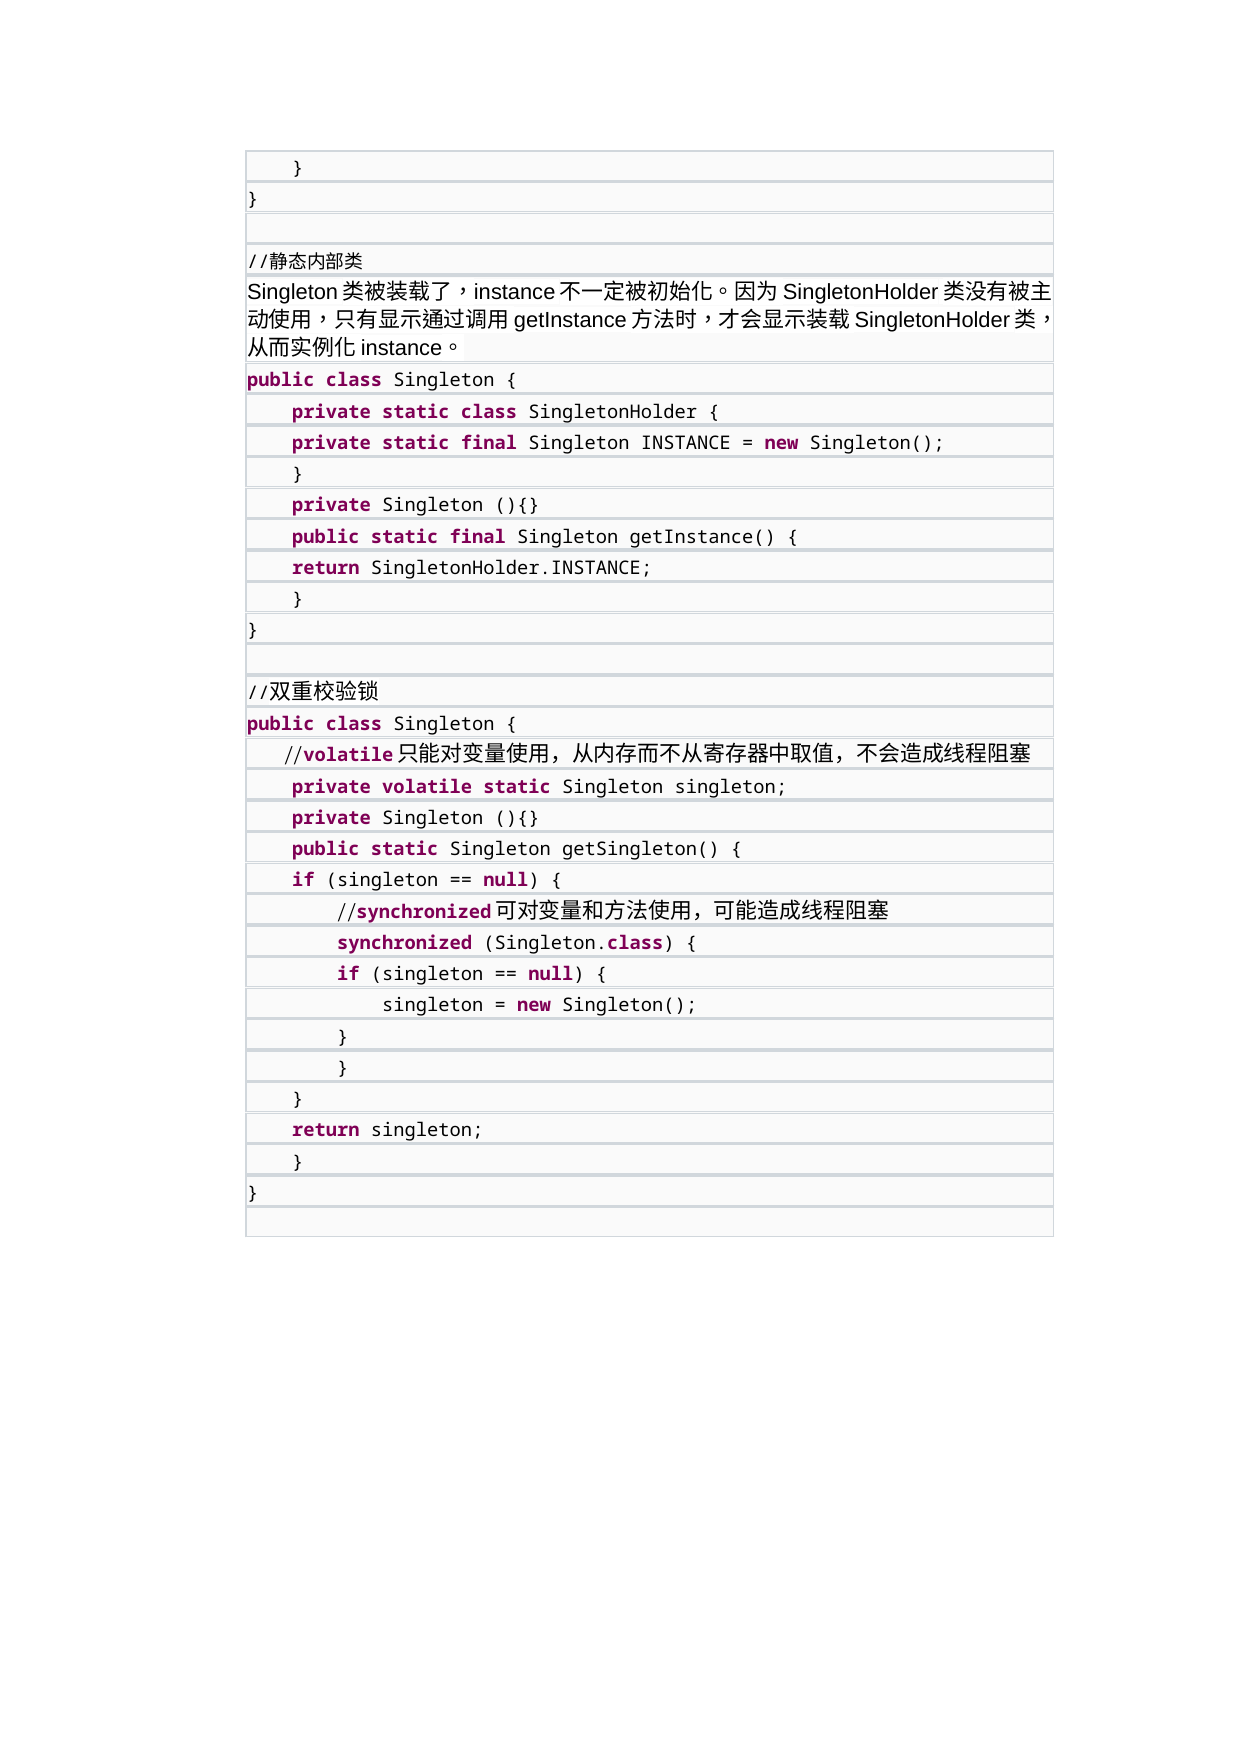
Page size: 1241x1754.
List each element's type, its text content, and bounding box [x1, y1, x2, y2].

text } [247, 583, 1053, 611]
text private Singleton (){} [247, 489, 1053, 517]
text //双重校验锁 [247, 677, 1053, 705]
text } [247, 614, 1053, 642]
text public static Singleton getSingleton() { [247, 833, 1053, 861]
text } [247, 1083, 1053, 1111]
text private volatile static Singleton singleton; [247, 770, 1053, 798]
text } [247, 458, 1053, 486]
text if (singleton == null) { [247, 958, 1053, 986]
text public class Singleton { [247, 708, 1053, 736]
text } [247, 1177, 1053, 1205]
text private Singleton (){} [247, 802, 1053, 830]
text } [247, 1145, 1053, 1173]
text public class Singleton { [247, 364, 1053, 392]
text return singleton; [247, 1114, 1053, 1142]
text public static final Singleton getInstance() { [247, 520, 1053, 548]
text } [247, 183, 1053, 211]
text singleton = new Singleton(); [247, 989, 1053, 1017]
text //静态内部类 [247, 245, 1053, 273]
text private static final Singleton INSTANCE = new Singleton(); [247, 427, 1053, 455]
text } [247, 1020, 1053, 1048]
text Singleton类被装载了，instance不一定被初始化。因为SingletonHolder类没有被主动使用，只有显示通过调用getInstance方法时，才会显示装载SingletonHolder类，从而实例化instance。 [247, 277, 1053, 361]
text private static class SingletonHolder { [247, 395, 1053, 423]
text //synchronized可对变量和方法使用，可能造成线程阻塞 [247, 895, 1053, 923]
text } [247, 1052, 1053, 1080]
text //volatile只能对变量使用，从内存而不从寄存器中取值，不会造成线程阻塞 [247, 739, 1053, 767]
text return SingletonHolder.INSTANCE; [247, 552, 1053, 580]
text if (singleton == null) { [247, 864, 1053, 892]
text synchronized (Singleton.class) { [247, 927, 1053, 955]
text } [247, 152, 1053, 180]
